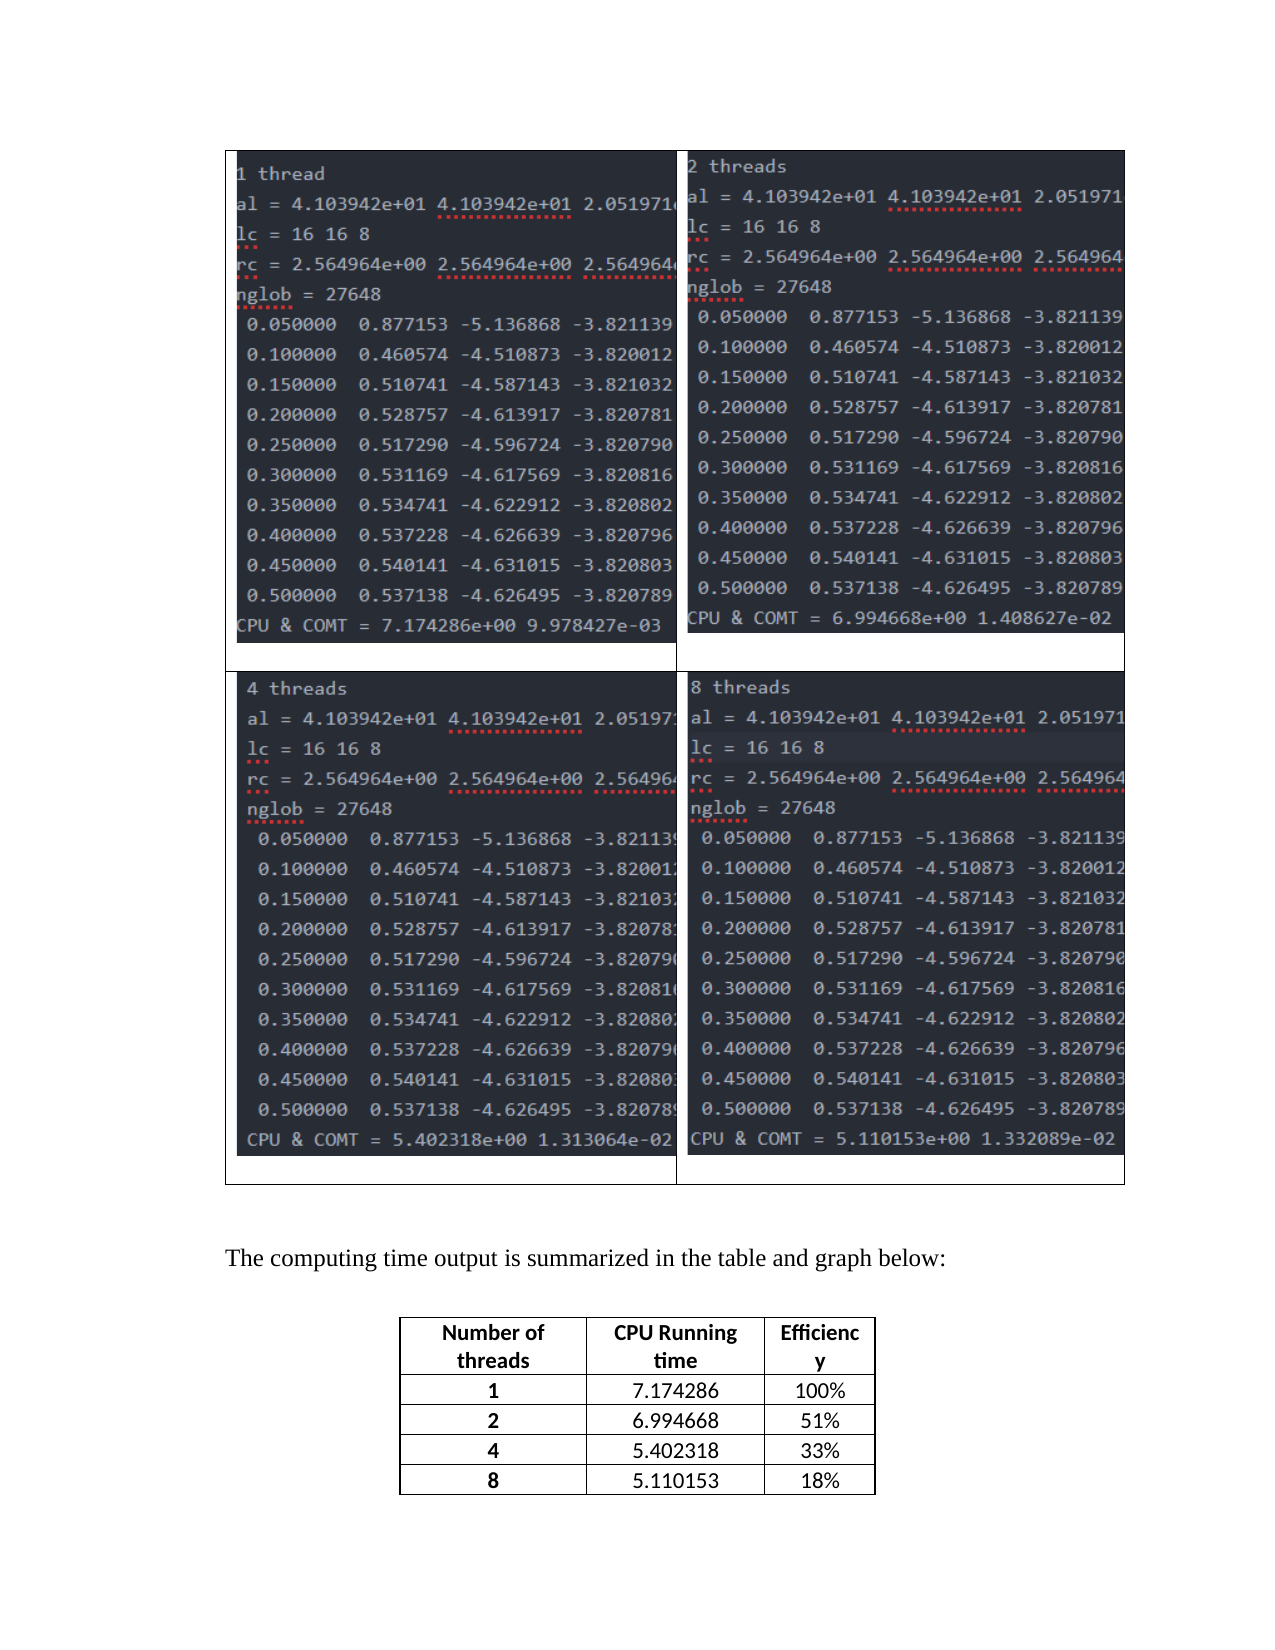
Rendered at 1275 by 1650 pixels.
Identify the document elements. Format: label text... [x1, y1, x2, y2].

table_cell 51% [765, 1405, 874, 1434]
picture [687, 151, 1125, 633]
table_cell 100% [765, 1375, 874, 1404]
table_cell [226, 672, 676, 1184]
table_cell [677, 672, 1124, 1184]
table_cell 5.110153 [587, 1465, 764, 1494]
table_header Number of threads [401, 1318, 586, 1374]
picture [687, 672, 1125, 1155]
table_header [677, 151, 1124, 671]
table_header CPU Running time [587, 1318, 764, 1374]
table_header [226, 151, 676, 671]
list The computing time output is summarized in the table and graph below: [225, 1243, 1125, 1272]
table_cell 6.994668 [587, 1405, 764, 1434]
table_cell 1 [401, 1375, 586, 1404]
table_header Efficiency [765, 1318, 874, 1374]
picture [236, 151, 677, 643]
table_cell 8 [401, 1465, 586, 1494]
table_cell 2 [401, 1405, 586, 1434]
table_cell 4 [401, 1435, 586, 1464]
table_cell 33% [765, 1435, 874, 1464]
table_cell 5.402318 [587, 1435, 764, 1464]
picture [236, 672, 677, 1156]
table_cell 18% [765, 1465, 874, 1494]
table_cell 7.174286 [587, 1375, 764, 1404]
